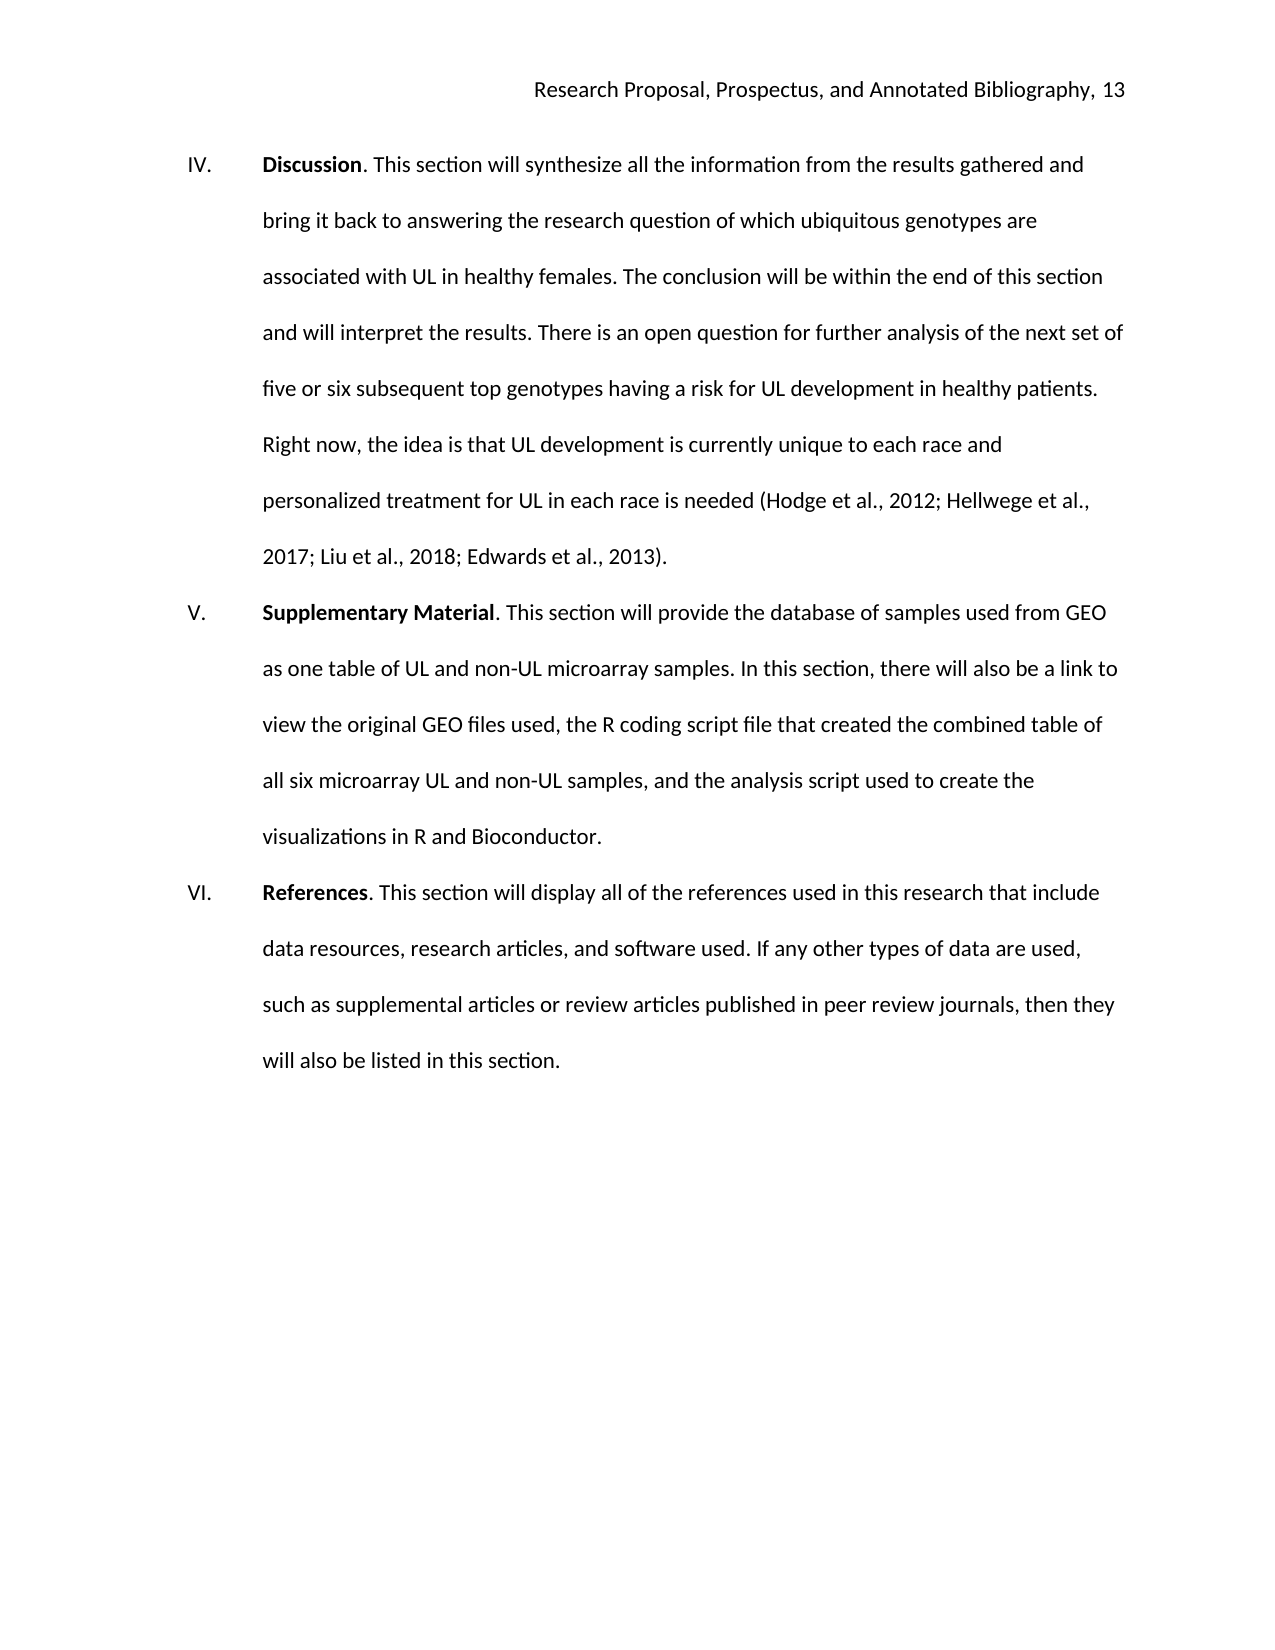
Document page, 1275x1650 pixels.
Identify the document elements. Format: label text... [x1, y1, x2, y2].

list References. This section will display all of the references used in this research that include data resources, research articles, and software used. If any other types of data are used, such as supplemental articles or review articles published in peer review journals, then they will also be listed in this section. [187, 878, 1125, 1075]
text IV. Discussion. This section will synthesize all the information from the results gathered and bring it back to answering the research question of which ubiquitous genotypes are associated with UL in healthy females. The conclusion will be within the end of this section and will interpret the results. There is an open question for further analysis of the next set of five or six subsequent top genotypes having a risk for UL development in healthy patients. Right now, the idea is that UL development is currently unique to each race and personalized treatment for UL in each race is needed (Hodge et al., 2012; Hellwege et al., 2017; Liu et al., 2018; Edwards et al., 2013). [187, 150, 1125, 570]
list Supplementary Material. This section will provide the database of samples used from GEO as one table of UL and non-UL microarray samples. In this section, there will also be a link to view the original GEO files used, the R coding script file that created the combined table of all six microarray UL and non-UL samples, and the analysis script used to create the visualizations in R and Bioconductor. [187, 598, 1125, 851]
